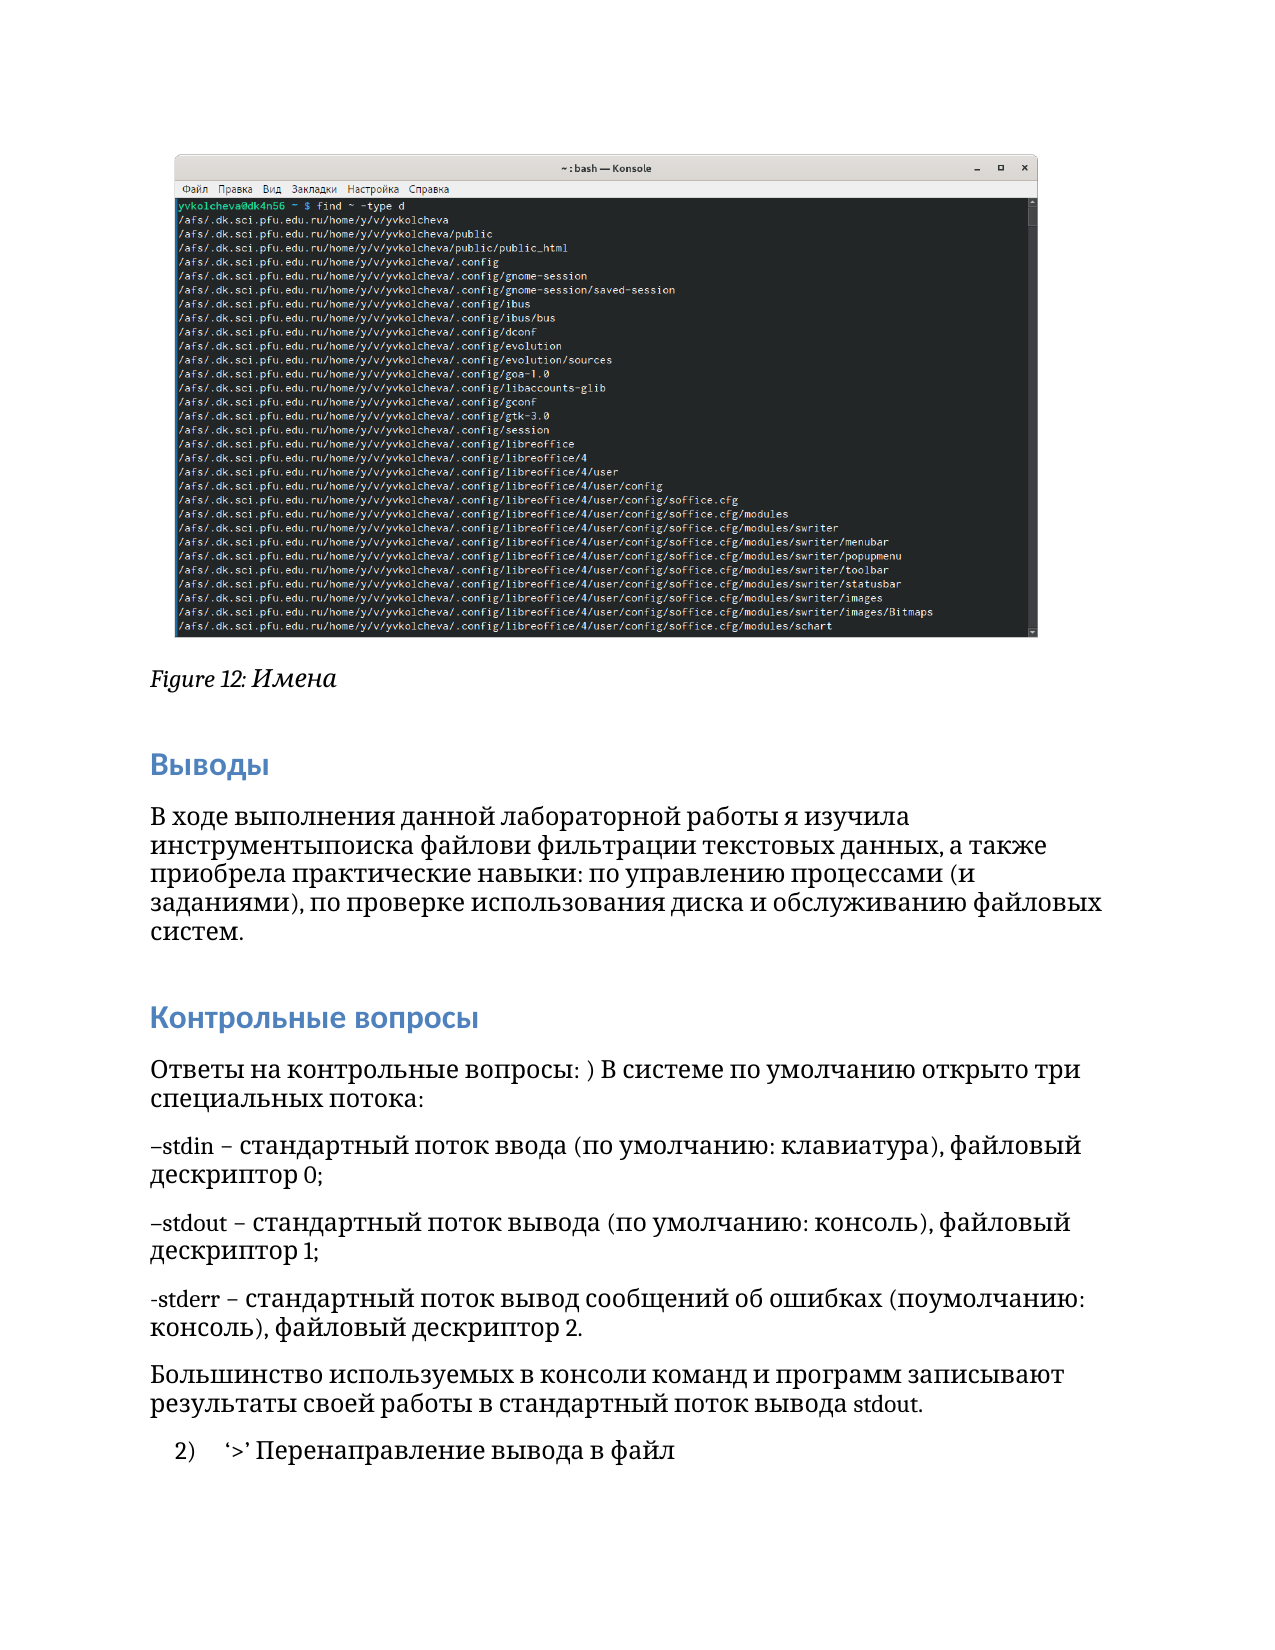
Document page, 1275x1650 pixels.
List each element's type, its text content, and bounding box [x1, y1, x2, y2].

list ‘>’ Перенаправление вывода в файл [175, 1437, 1125, 1466]
subtitle Контрольные вопросы [150, 997, 1125, 1037]
text Ответы на контрольные вопросы: ) В системе по умолчанию открыто три специальных потока: [150, 1056, 1125, 1113]
text –stdin − стандартный поток ввода (по умолчанию: клавиатура), файловый дескриптор 0; [150, 1132, 1125, 1190]
text –stdout − стандартный поток вывода (по умолчанию: консоль), файловый дескриптор 1; [150, 1208, 1125, 1266]
text Большинство используемых в консоли команд и программ записывают результаты своей работы в стандартный поток вывода stdout. [150, 1361, 1125, 1418]
text -stderr − стандартный поток вывод сообщений об ошибках (поумолчанию: консоль), файловый дескриптор 2. [150, 1285, 1125, 1342]
picture [168, 150, 1044, 644]
text В ходе выполнения данной лабораторной работы я изучила инструментыпоиска файлови фильтрации текстовых данных, а также приобрела практические навыки: по управлению процессами (и заданиями), по проверке использования диска и обслуживанию файловых систем. [150, 803, 1125, 947]
text Figure 12: Имена [150, 664, 1125, 693]
subtitle Выводы [150, 743, 1125, 784]
